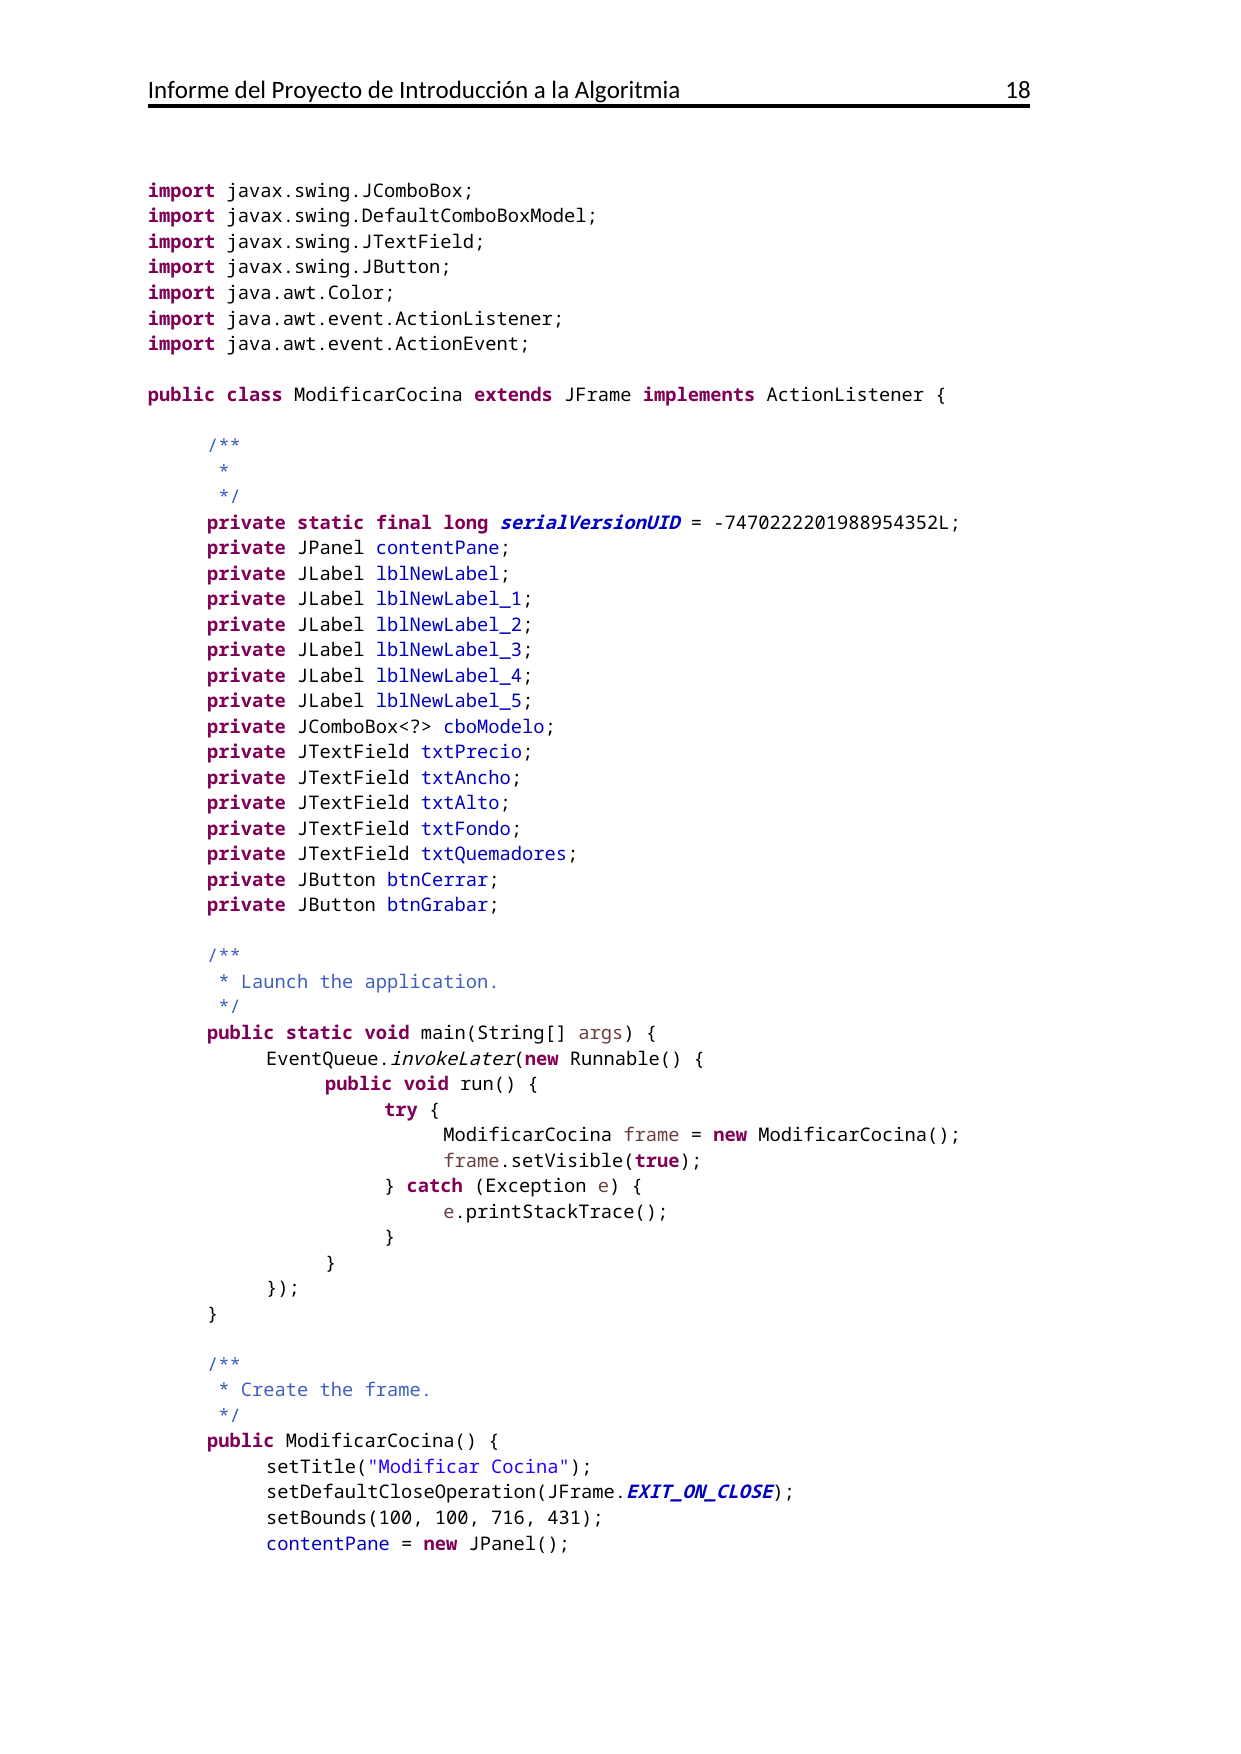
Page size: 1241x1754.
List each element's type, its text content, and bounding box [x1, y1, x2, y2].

text try { [148, 1096, 1092, 1121]
text /** [148, 943, 1092, 968]
text private JLabel lblNewLabel_1; [148, 586, 1092, 611]
text public void run() { [148, 1070, 1092, 1096]
text private JPanel contentPane; [148, 534, 1092, 560]
text private JLabel lblNewLabel_3; [148, 637, 1092, 662]
text */ [148, 1402, 1092, 1428]
text EventQueue.invokeLater(new Runnable() { [148, 1045, 1092, 1070]
text } catch (Exception e) { [148, 1172, 1092, 1198]
text private JLabel lblNewLabel_4; [148, 662, 1092, 688]
text }); [148, 1274, 1092, 1300]
text private JTextField txtFondo; [148, 815, 1092, 841]
text private JButton btnGrabar; [148, 892, 1092, 917]
text e.printStackTrace(); [148, 1198, 1092, 1223]
text /** [148, 1351, 1092, 1377]
text private JLabel lblNewLabel; [148, 560, 1092, 586]
text setDefaultCloseOperation(JFrame.EXIT_ON_CLOSE); [148, 1479, 1092, 1504]
text import javax.swing.JButton; [148, 254, 1092, 279]
text import javax.swing.JTextField; [148, 228, 1092, 254]
text * Create the frame. [148, 1377, 1092, 1402]
text } [148, 1249, 1092, 1274]
text */ [148, 994, 1092, 1019]
text private JTextField txtPrecio; [148, 739, 1092, 764]
text } [148, 1300, 1092, 1326]
text private JButton btnCerrar; [148, 866, 1092, 892]
text * Launch the application. [148, 968, 1092, 994]
text public static void main(String[] args) { [148, 1019, 1092, 1045]
text setTitle("Modificar Cocina"); [148, 1453, 1092, 1479]
text contentPane = new JPanel(); [148, 1530, 1092, 1555]
text import java.awt.event.ActionEvent; [148, 330, 1092, 356]
text public class ModificarCocina extends JFrame implements ActionListener { [148, 381, 1092, 407]
text import javax.swing.JComboBox; [148, 177, 1092, 203]
text private JTextField txtAlto; [148, 790, 1092, 815]
text setBounds(100, 100, 716, 431); [148, 1504, 1092, 1530]
text import javax.swing.DefaultComboBoxModel; [148, 203, 1092, 228]
text private JTextField txtAncho; [148, 764, 1092, 790]
text private JLabel lblNewLabel_5; [148, 688, 1092, 713]
text private static final long serialVersionUID = -7470222201988954352L; [148, 509, 1092, 534]
text public ModificarCocina() { [148, 1428, 1092, 1453]
text import java.awt.Color; [148, 279, 1092, 305]
text import java.awt.event.ActionListener; [148, 305, 1092, 330]
text private JLabel lblNewLabel_2; [148, 611, 1092, 637]
text private JComboBox<?> cboModelo; [148, 713, 1092, 739]
text private JTextField txtQuemadores; [148, 841, 1092, 866]
text */ [148, 483, 1092, 509]
text * [148, 458, 1092, 483]
text frame.setVisible(true); [148, 1147, 1092, 1172]
text /** [148, 432, 1092, 458]
text } [148, 1223, 1092, 1249]
text ModificarCocina frame = new ModificarCocina(); [148, 1121, 1092, 1147]
